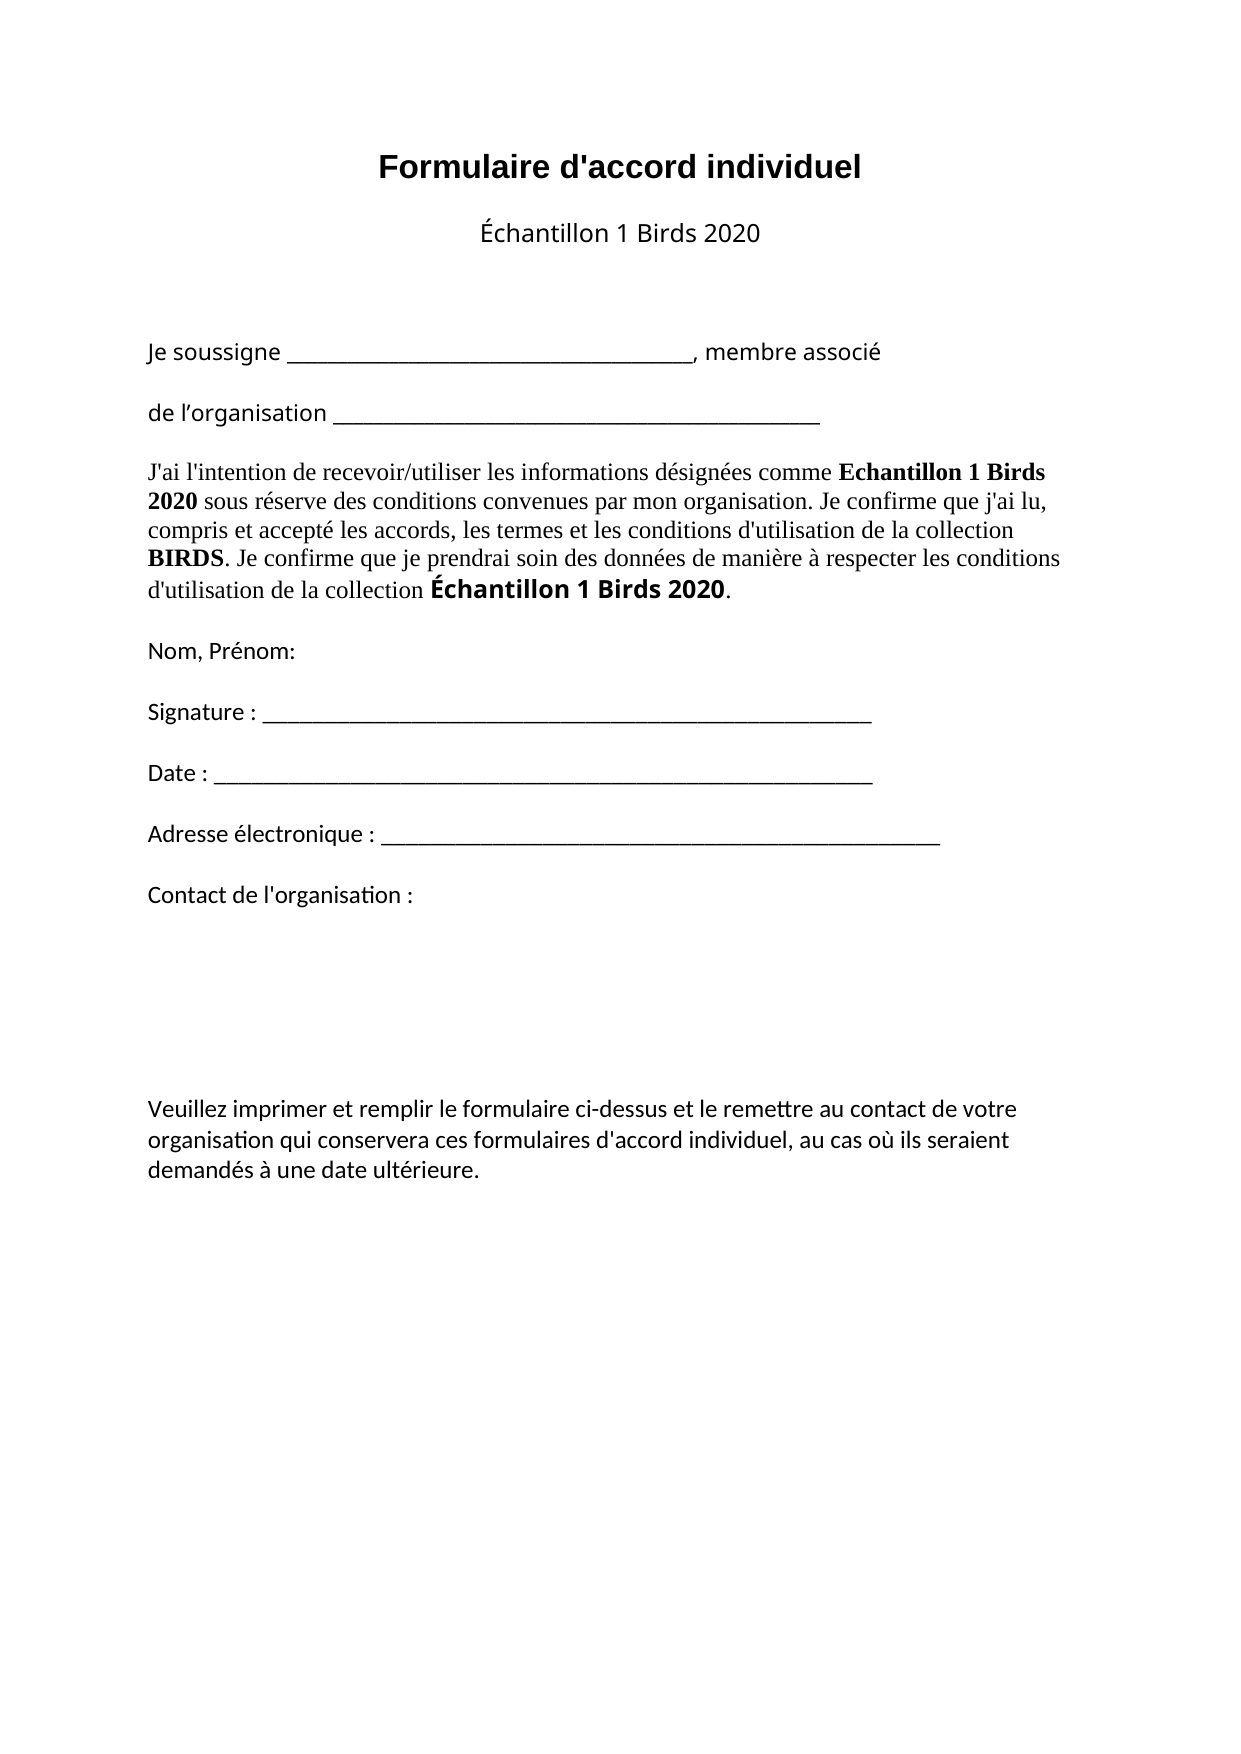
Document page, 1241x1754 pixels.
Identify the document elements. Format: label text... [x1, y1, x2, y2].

text Échantillon 1 Birds 2020 [148, 215, 1093, 249]
text Nom, Prénom: [148, 635, 1093, 666]
text Je soussigne ________________________________________, membre associé [148, 336, 1093, 368]
text J'ai l'intention de recevoir/utiliser les informations désignées comme Echantillon 1 Birds 2020 sous réserve des conditions convenues par mon organisation. Je confirme que j'ai lu, compris et accepté les accords, les termes et les conditions d'utilisation de la collection BIRDS. Je confirme que je prendrai soin des données de manière à respecter les conditions d'utilisation de la collection Échantillon 1 Birds 2020. [148, 457, 1093, 606]
text de l’organisation ________________________________________________ [148, 397, 1093, 428]
text Date : _____________________________________________________ [148, 757, 1093, 788]
text Contact de l'organisation : [148, 879, 1093, 910]
text Formulaire d'accord individuel [148, 148, 1093, 186]
text Adresse électronique : _____________________________________________ [148, 818, 1093, 849]
text Signature : _________________________________________________ [148, 696, 1093, 727]
text Veuillez imprimer et remplir le formulaire ci-dessus et le remettre au contact de votre organisation qui conservera ces formulaires d'accord individuel, au cas où ils seraient demandés à une date ultérieure. [148, 1093, 1093, 1185]
